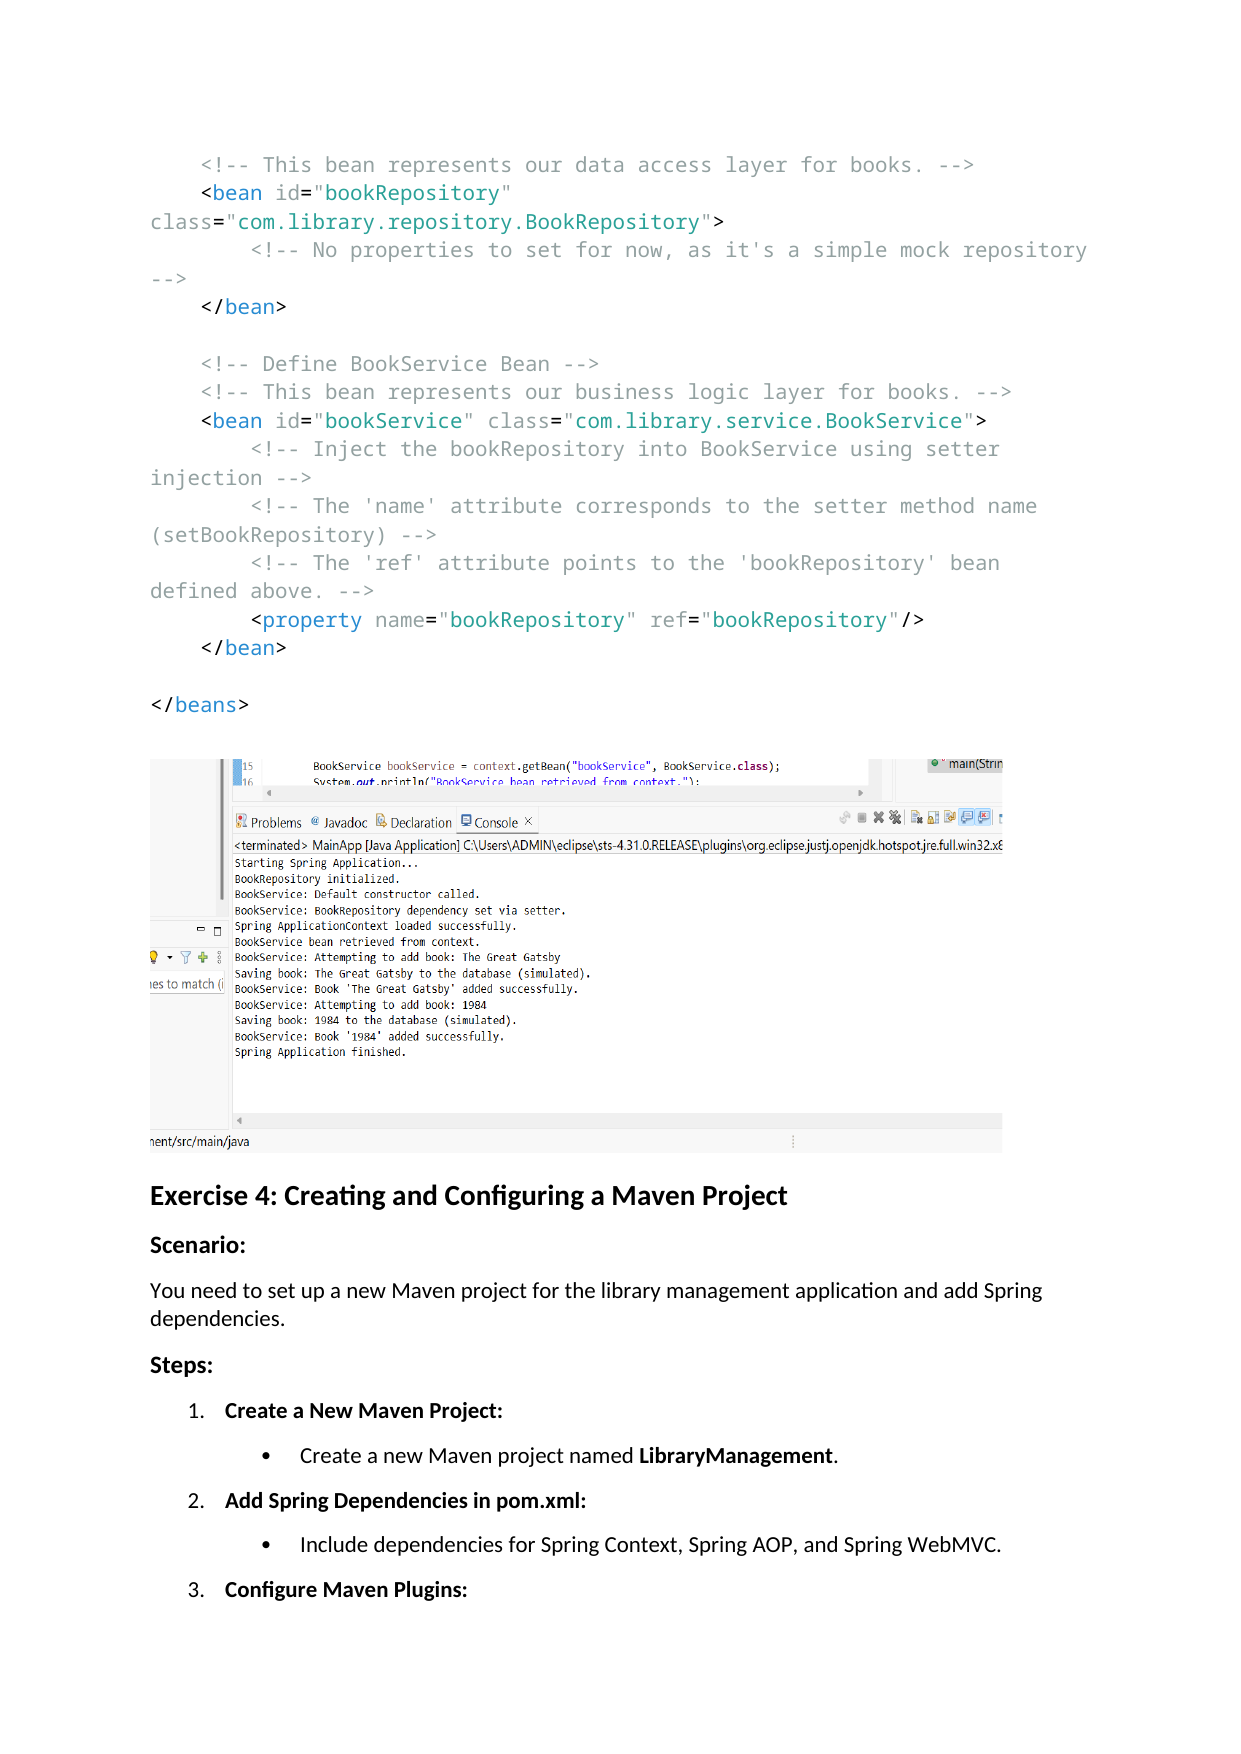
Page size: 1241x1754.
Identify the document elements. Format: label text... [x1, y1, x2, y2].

text </beans> [150, 690, 1090, 719]
text <!-- The 'ref' attribute points to the 'bookRepository' bean defined above. --> [150, 548, 1090, 605]
text Scenario: [150, 1229, 1090, 1260]
text </bean> [150, 292, 1090, 321]
text <!-- This bean represents our data access layer for books. --> [150, 150, 1090, 178]
text You need to set up a new Maven project for the library management application and add Spring dependencies. [150, 1277, 1090, 1333]
list Create a New Maven Project: [187, 1396, 1090, 1424]
text <!-- This bean represents our business logic layer for books. --> [150, 377, 1090, 406]
list Include dependencies for Spring Context, Spring AOP, and Spring WebMVC. [262, 1531, 1090, 1558]
text </bean> [150, 633, 1090, 662]
text <!-- No properties to set for now, as it's a simple mock repository --> [150, 235, 1090, 292]
text <property name="bookRepository" ref="bookRepository"/> [150, 605, 1090, 633]
text Exercise 4: Creating and Configuring a Maven Project [150, 1177, 1090, 1213]
list Configure Maven Plugins: [187, 1575, 1090, 1603]
text <!-- Define BookService Bean --> [150, 349, 1090, 377]
list Add Spring Dependencies in pom.xml: [187, 1486, 1090, 1514]
text <!-- Inject the bookRepository into BookService using setter injection --> [150, 434, 1090, 491]
text Steps: [150, 1349, 1090, 1380]
text <bean id="bookService" class="com.library.service.BookService"> [150, 406, 1090, 434]
list Create a new Maven project named LibraryManagement. [262, 1441, 1090, 1469]
text <!-- The 'name' attribute corresponds to the setter method name (setBookRepository) --> [150, 491, 1090, 548]
text <bean id="bookRepository" class="com.library.repository.BookRepository"> [150, 178, 1090, 235]
